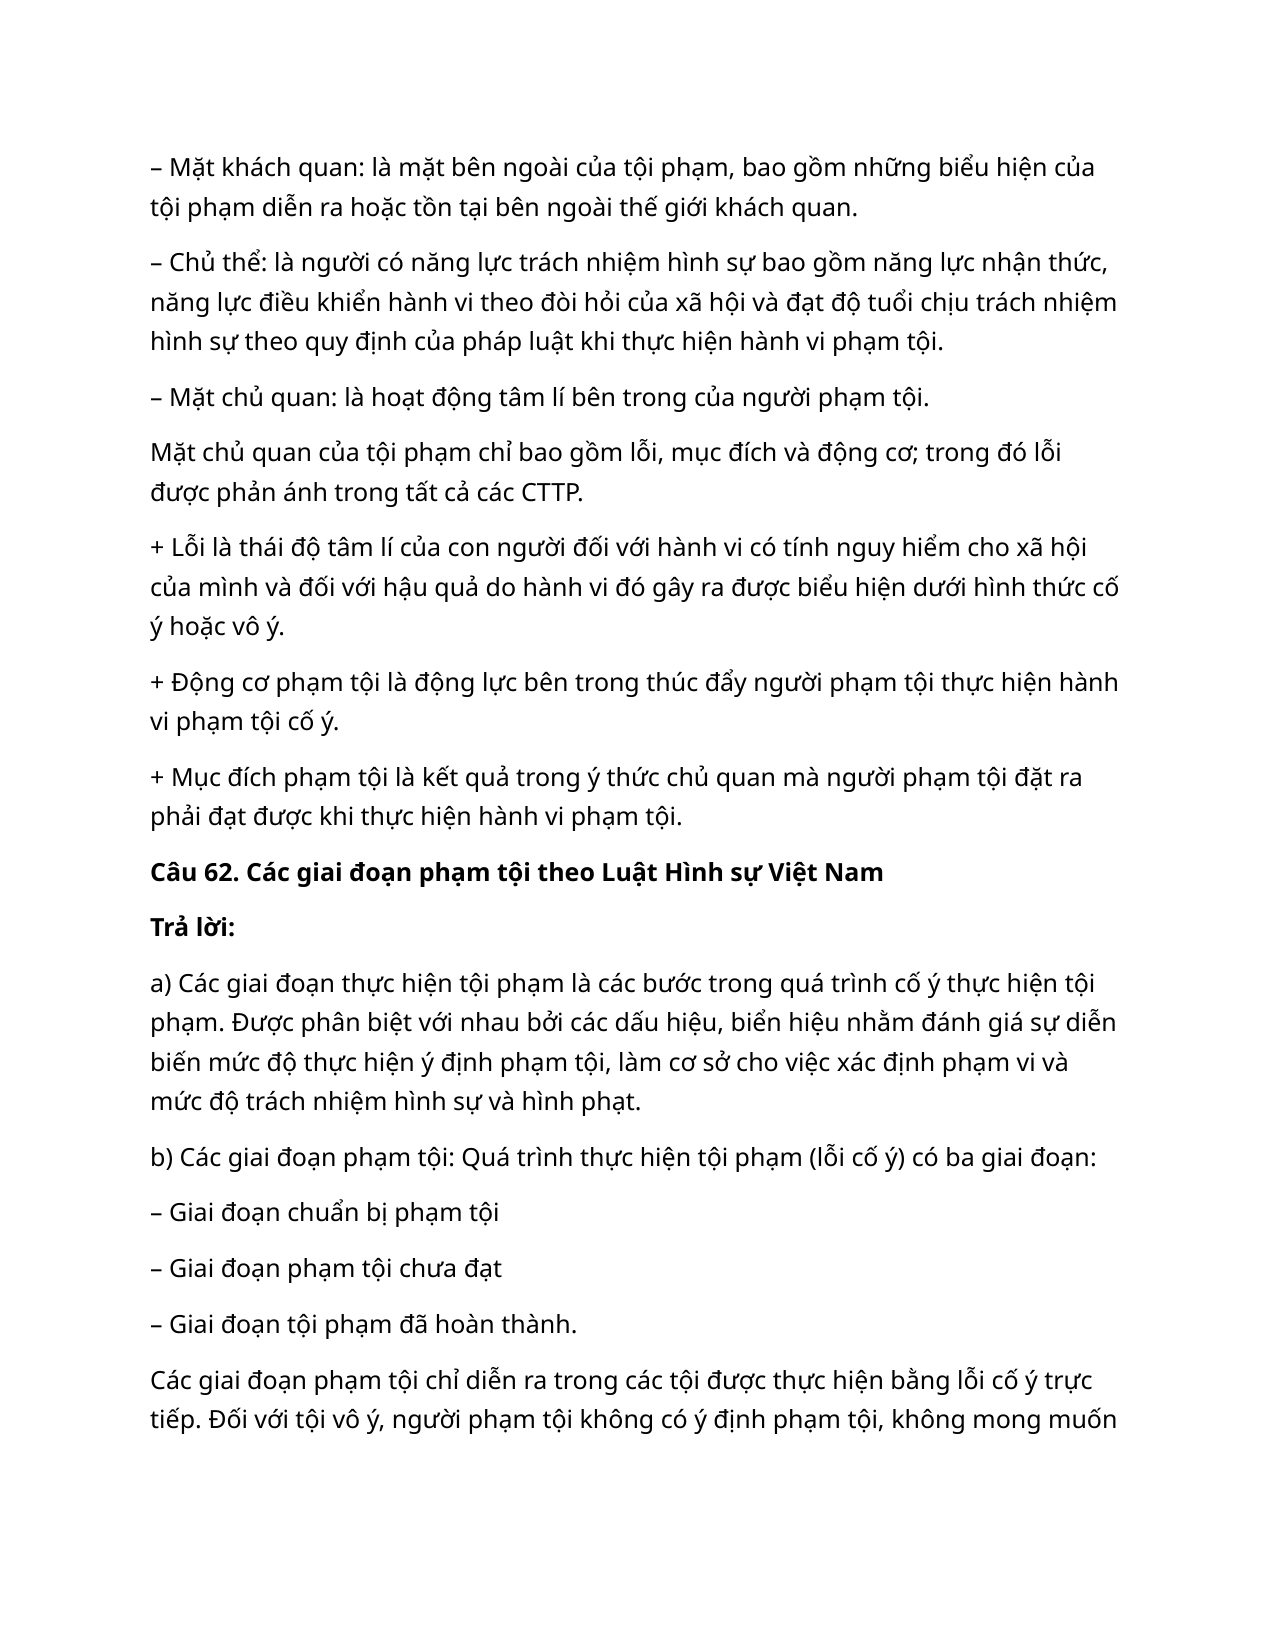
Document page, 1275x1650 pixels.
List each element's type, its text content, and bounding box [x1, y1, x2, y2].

text b) Các giai đoạn phạm tội: Quá trình thực hiện tội phạm (lỗi cố ý) có ba giai đoạn: [150, 1139, 1125, 1173]
text – Mặt khách quan: là mặt bên ngoài của tội phạm, bao gồm những biểu hiện của tội phạm diễn ra hoặc tồn tại bên ngoài thế giới khách quan. [150, 150, 1125, 223]
text – Mặt chủ quan: là hoạt động tâm lí bên trong của người phạm tội. [150, 379, 1125, 413]
text – Chủ thể: là người có năng lực trách nhiệm hình sự bao gồm năng lực nhận thức, năng lực điều khiển hành vi theo đòi hỏi của xã hội và đạt độ tuổi chịu trách nhiệm hình sự theo quy định của pháp luật khi thực hiện hành vi phạm tội. [150, 245, 1125, 357]
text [150, 1362, 1125, 1436]
text – Giai đoạn chuẩn bị phạm tội [150, 1195, 1125, 1229]
text – Giai đoạn phạm tội chưa đạt [150, 1251, 1125, 1285]
text + Mục đích phạm tội là kết quả trong ý thức chủ quan mà người phạm tội đặt ra phải đạt được khi thực hiện hành vi phạm tội. [150, 759, 1125, 832]
text Trả lời: [150, 910, 1125, 944]
text + Động cơ phạm tội là động lực bên trong thúc đẩy người phạm tội thực hiện hành vi phạm tội cố ý. [150, 664, 1125, 737]
text Câu 62. Các giai đoạn phạm tội theo Luật Hình sự Việt Nam [150, 854, 1125, 888]
text – Giai đoạn tội phạm đã hoàn thành. [150, 1307, 1125, 1341]
text + Lỗi là thái độ tâm lí của con người đối với hành vi có tính nguy hiểm cho xã hội của mình và đối với hậu quả do hành vi đó gây ra được biểu hiện dưới hình thức cố ý hoặc vô ý. [150, 530, 1125, 642]
text a) Các giai đoạn thực hiện tội phạm là các bước trong quá trình cố ý thực hiện tội phạm. Được phân biệt với nhau bởi các dấu hiệu, biển hiệu nhằm đánh giá sự diễn biến mức độ thực hiện ý định phạm tội, làm cơ sở cho việc xác định phạm vi và mức độ trách nhiệm hình sự và hình phạt. [150, 966, 1125, 1117]
text Mặt chủ quan của tội phạm chỉ bao gồm lỗi, mục đích và động cơ; trong đó lỗi được phản ánh trong tất cả các CTTP. [150, 435, 1125, 508]
